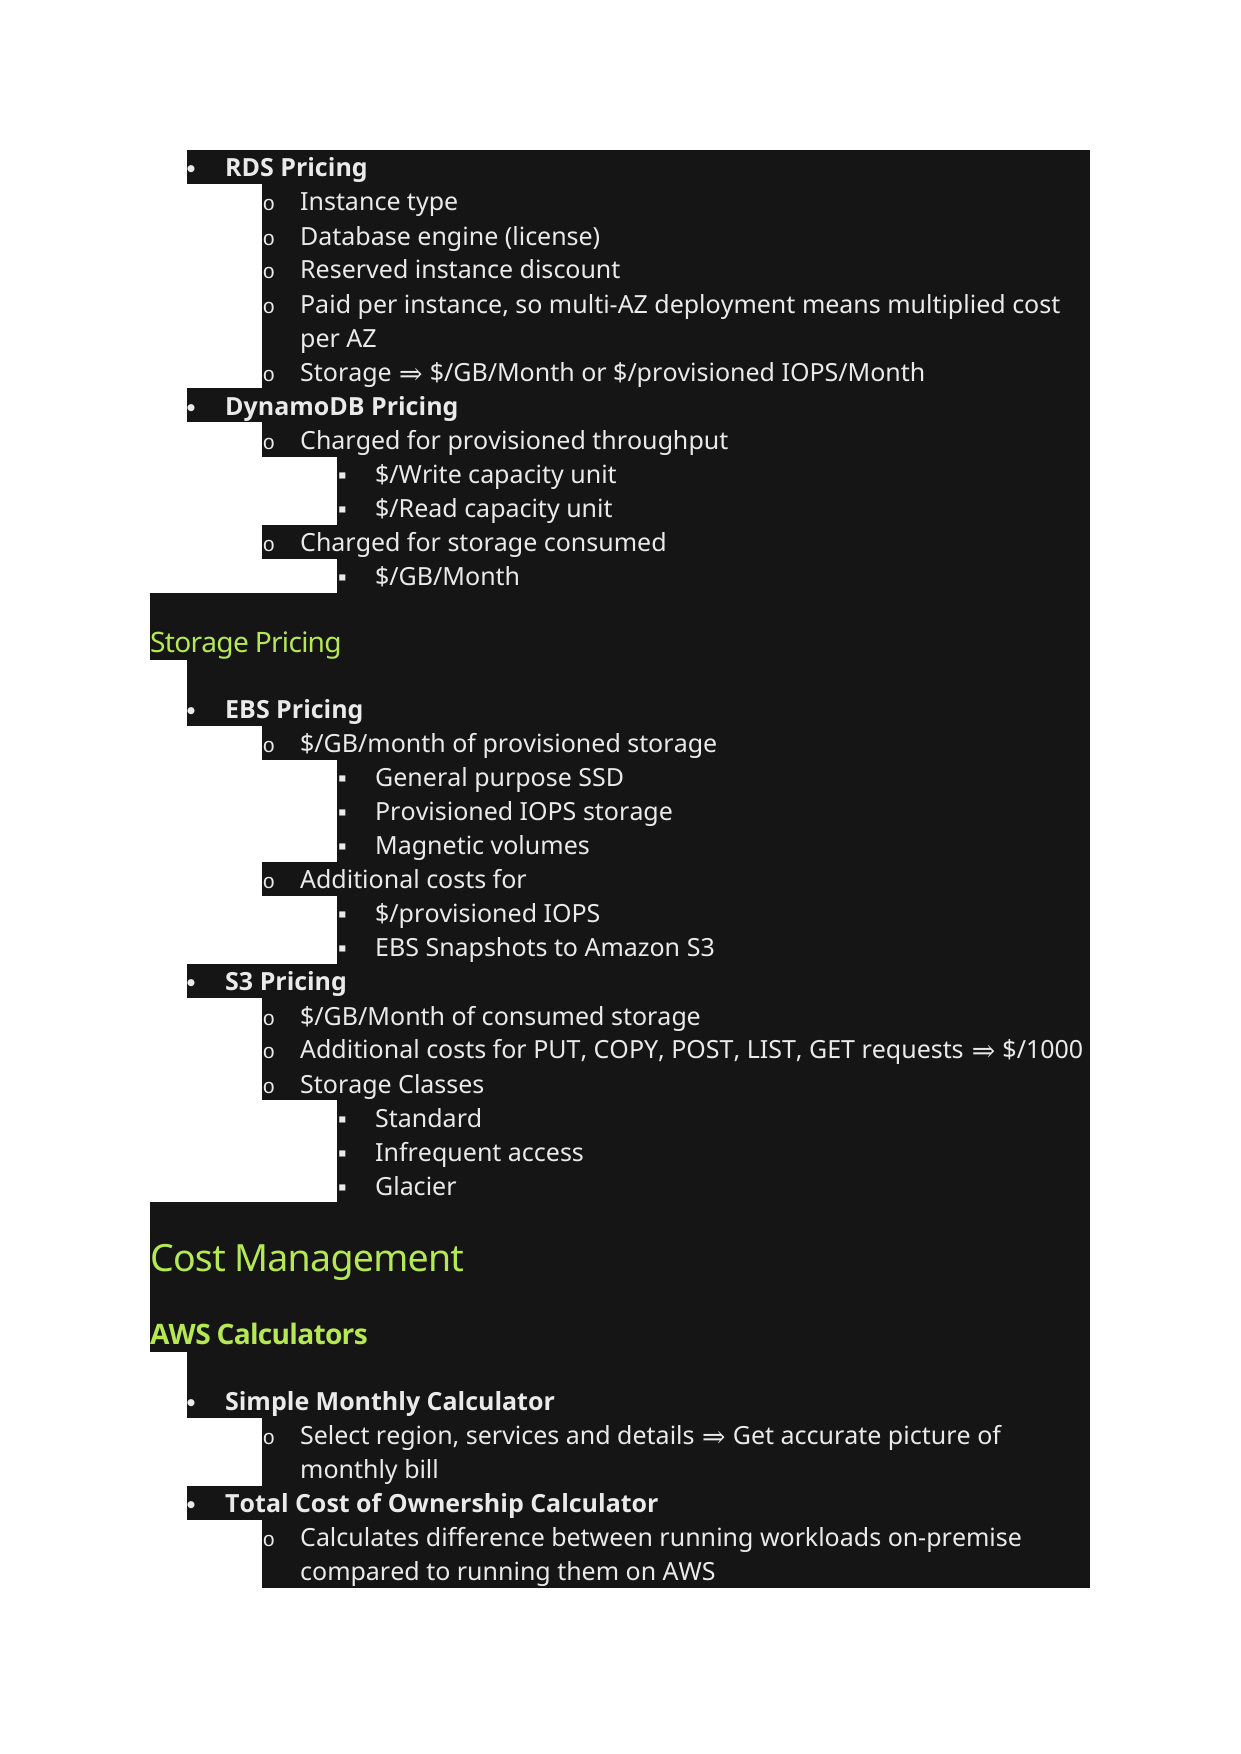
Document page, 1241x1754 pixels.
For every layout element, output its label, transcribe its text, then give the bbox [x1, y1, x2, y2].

text Storage Pricing [150, 622, 1090, 660]
list $/GB/Month [337, 559, 1090, 593]
list EBS Snapshots to Amazon S3 [337, 930, 1090, 964]
list EBS Pricing [187, 692, 1090, 726]
list Additional costs for [262, 862, 1090, 896]
list Calculates difference between running workloads on-premise compared to running them on AWS [262, 1520, 1090, 1588]
list $/GB/Month of consumed storage [262, 998, 1090, 1032]
list Paid per instance, so multi-AZ deployment means multiplied cost per AZ [262, 286, 1090, 354]
list Magnetic volumes [337, 828, 1090, 862]
list Simple Monthly Calculator [187, 1383, 1090, 1418]
list Charged for provisioned throughput [262, 422, 1090, 457]
list Infrequent access [337, 1134, 1090, 1168]
list Charged for storage consumed [262, 525, 1090, 559]
list Instance type [262, 184, 1090, 218]
list Total Cost of Ownership Calculator [187, 1486, 1090, 1520]
list Select region, services and details ⇒ Get accurate picture of monthly bill [262, 1418, 1090, 1486]
list Storage ⇒ $/GB/Month or $/provisioned IOPS/Month [262, 354, 1090, 388]
list Additional costs for PUT, COPY, POST, LIST, GET requests ⇒ $/1000 [262, 1032, 1090, 1066]
text Cost Management [150, 1232, 1090, 1283]
list Standard [337, 1100, 1090, 1134]
list General purpose SSD [337, 760, 1090, 794]
list $/Write capacity unit [337, 457, 1090, 491]
list DynamoDB Pricing [187, 388, 1090, 422]
list Storage Classes [262, 1066, 1090, 1100]
list S3 Pricing [187, 964, 1090, 998]
list Glacier [337, 1168, 1090, 1202]
list Database engine (license) [262, 218, 1090, 252]
list Reserved instance discount [262, 252, 1090, 286]
list $/Read capacity unit [337, 491, 1090, 525]
list $/GB/month of provisioned storage [262, 726, 1090, 760]
list RDS Pricing [187, 150, 1090, 184]
list Provisioned IOPS storage [337, 794, 1090, 828]
text AWS Calculators [150, 1314, 1090, 1352]
list $/provisioned IOPS [337, 896, 1090, 930]
